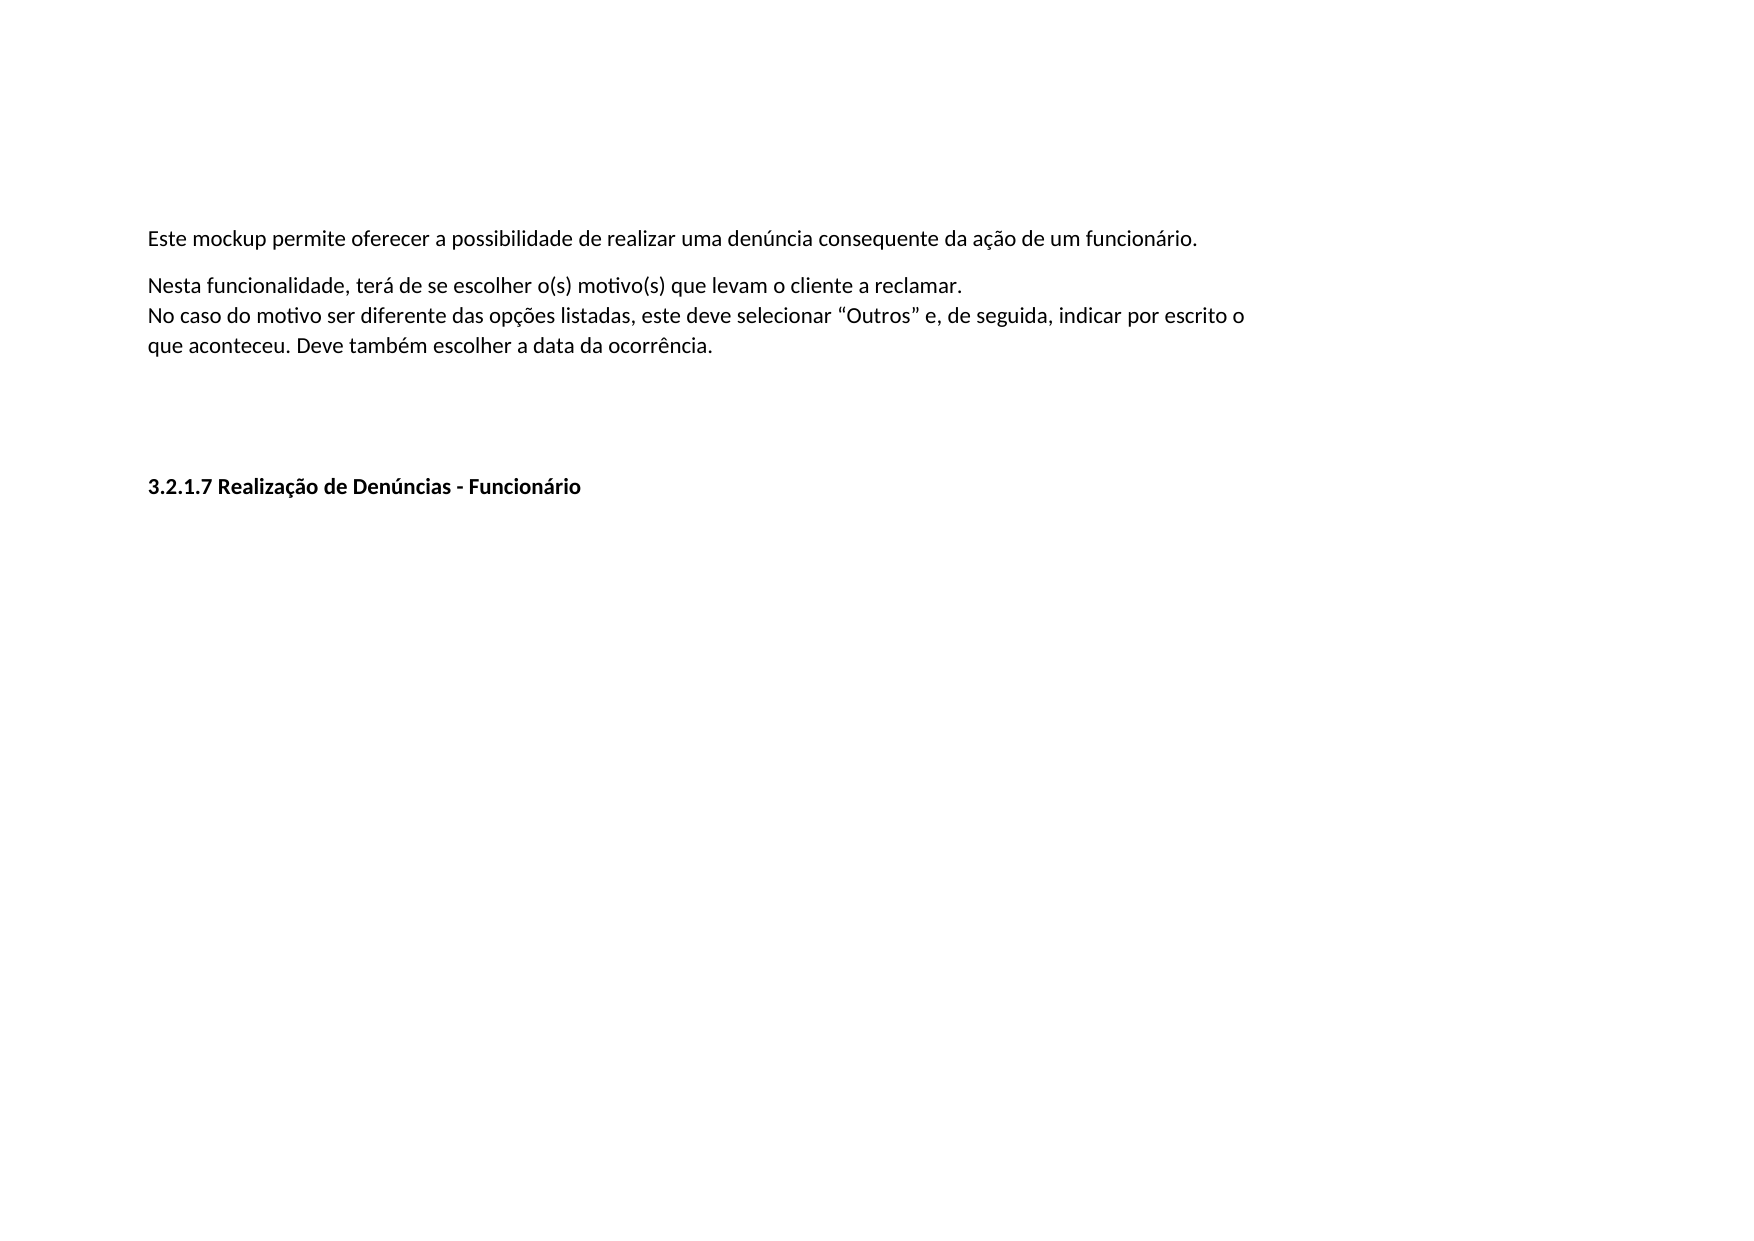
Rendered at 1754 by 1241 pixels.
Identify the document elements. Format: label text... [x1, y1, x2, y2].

text Nesta funcionalidade, terá de se escolher o(s) motivo(s) que levam o cliente a reclamar. No caso do motivo ser diferente das opções listadas, este deve selecionar “Outros” e, de seguida, indicar por escrito o que aconteceu. Deve também escolher a data da ocorrência. [148, 271, 1606, 359]
text 3.2.1.7 Realização de Denúncias - Funcionário [148, 472, 1606, 500]
text Este mockup permite oferecer a possibilidade de realizar uma denúncia consequente da ação de um funcionário. [148, 224, 1606, 252]
